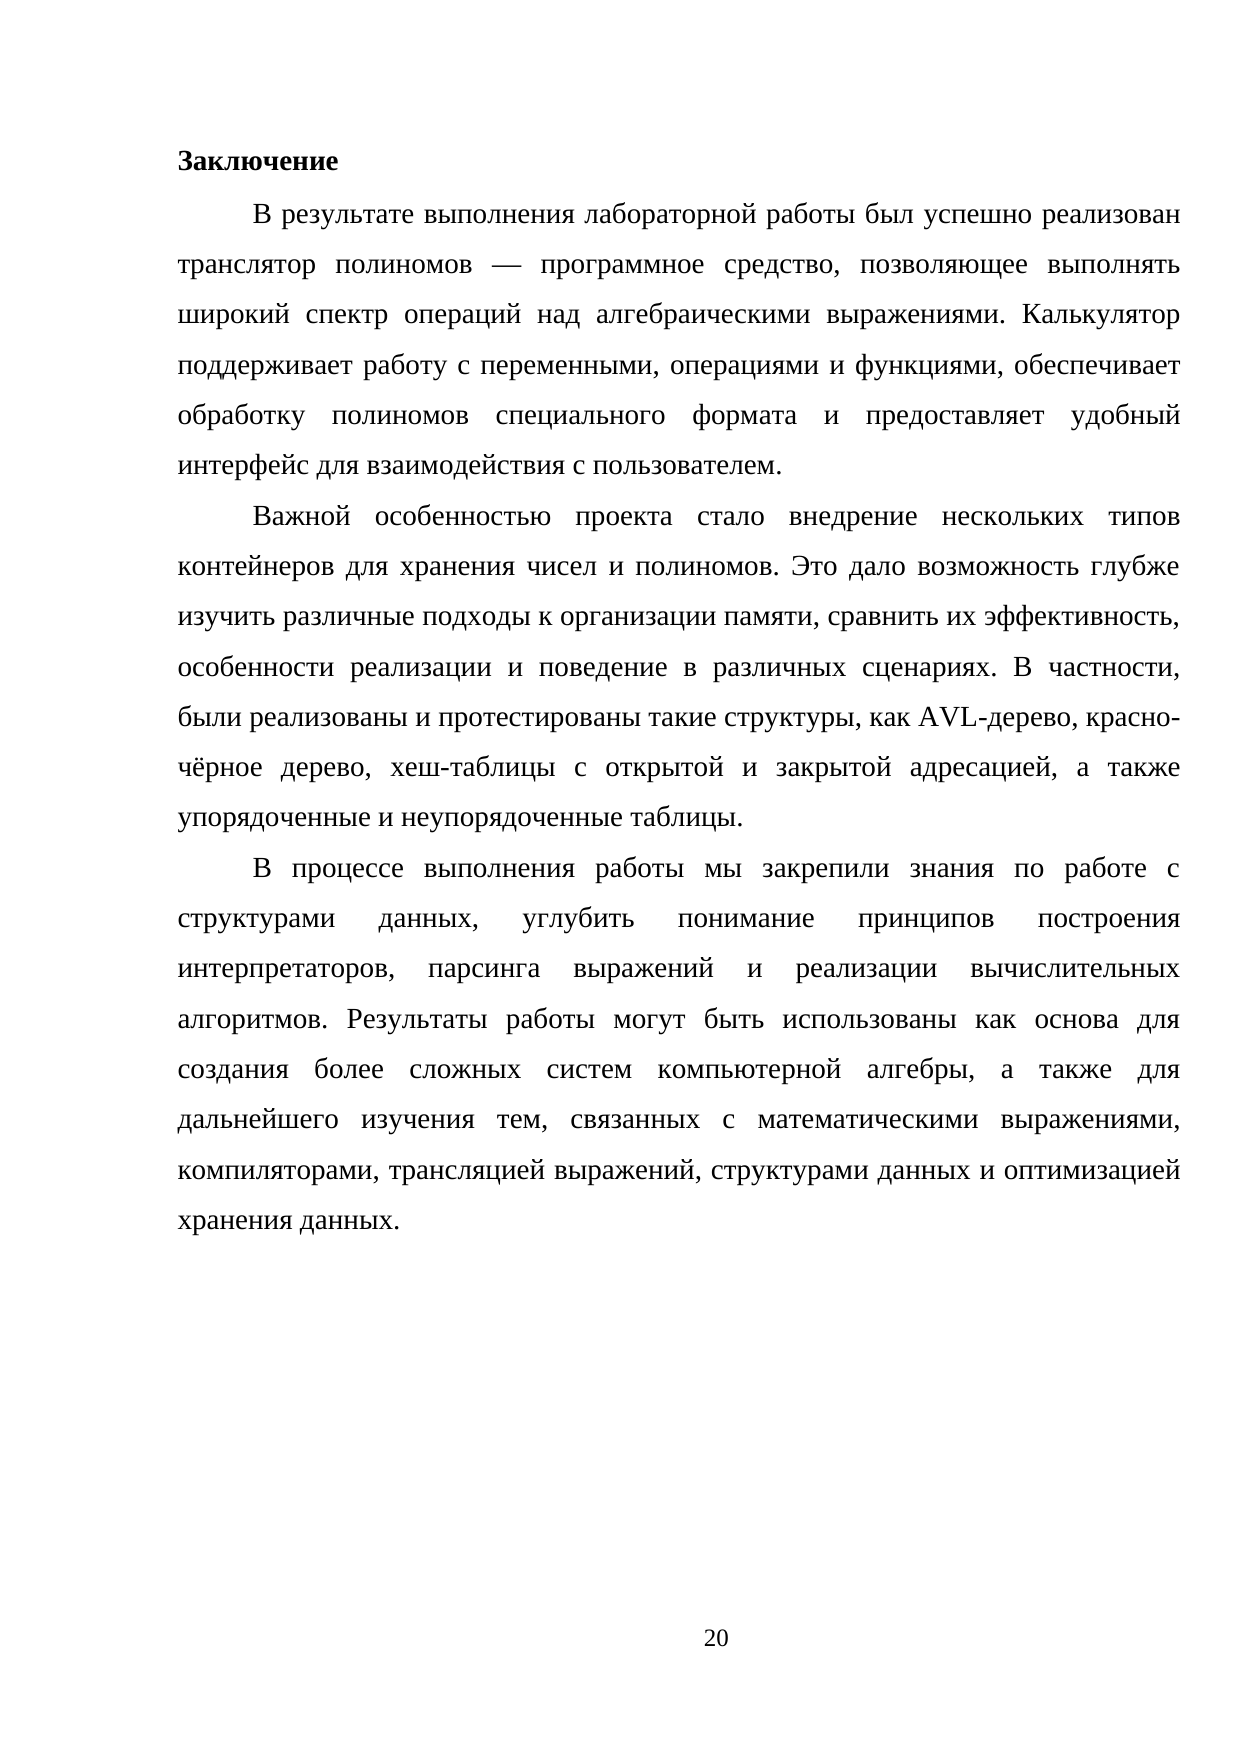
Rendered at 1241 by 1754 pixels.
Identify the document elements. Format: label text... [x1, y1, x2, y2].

text В процессе выполнения работы мы закрепили знания по работе с структурами данных, углубить понимание принципов построения интерпретаторов, парсинга выражений и реализации вычислительных алгоритмов. Результаты работы могут быть использованы как основа для создания более сложных систем компьютерной алгебры, а также для дальнейшего изучения тем, связанных с математическими выражениями, компиляторами, трансляцией выражений, структурами данных и оптимизацией хранения данных. [177, 850, 1181, 1236]
text Важной особенностью проекта стало внедрение нескольких типов контейнеров для хранения чисел и полиномов. Это дало возможность глубже изучить различные подходы к организации памяти, сравнить их эффективность, особенности реализации и поведение в различных сценариях. В частности, были реализованы и протестированы такие структуры, как AVL-дерево, красно-чёрное дерево, хеш-таблицы с открытой и закрытой адресацией, а также упорядоченные и неупорядоченные таблицы. [177, 498, 1181, 833]
subtitle Заключение [177, 143, 1181, 177]
text В результате выполнения лабораторной работы был успешно реализован транслятор полиномов — программное средство, позволяющее выполнять широкий спектр операций над алгебраическими выражениями. Калькулятор поддерживает работу с переменными, операциями и функциями, обеспечивает обработку полиномов специального формата и предоставляет удобный интерфейс для взаимодействия с пользователем. [177, 196, 1181, 481]
